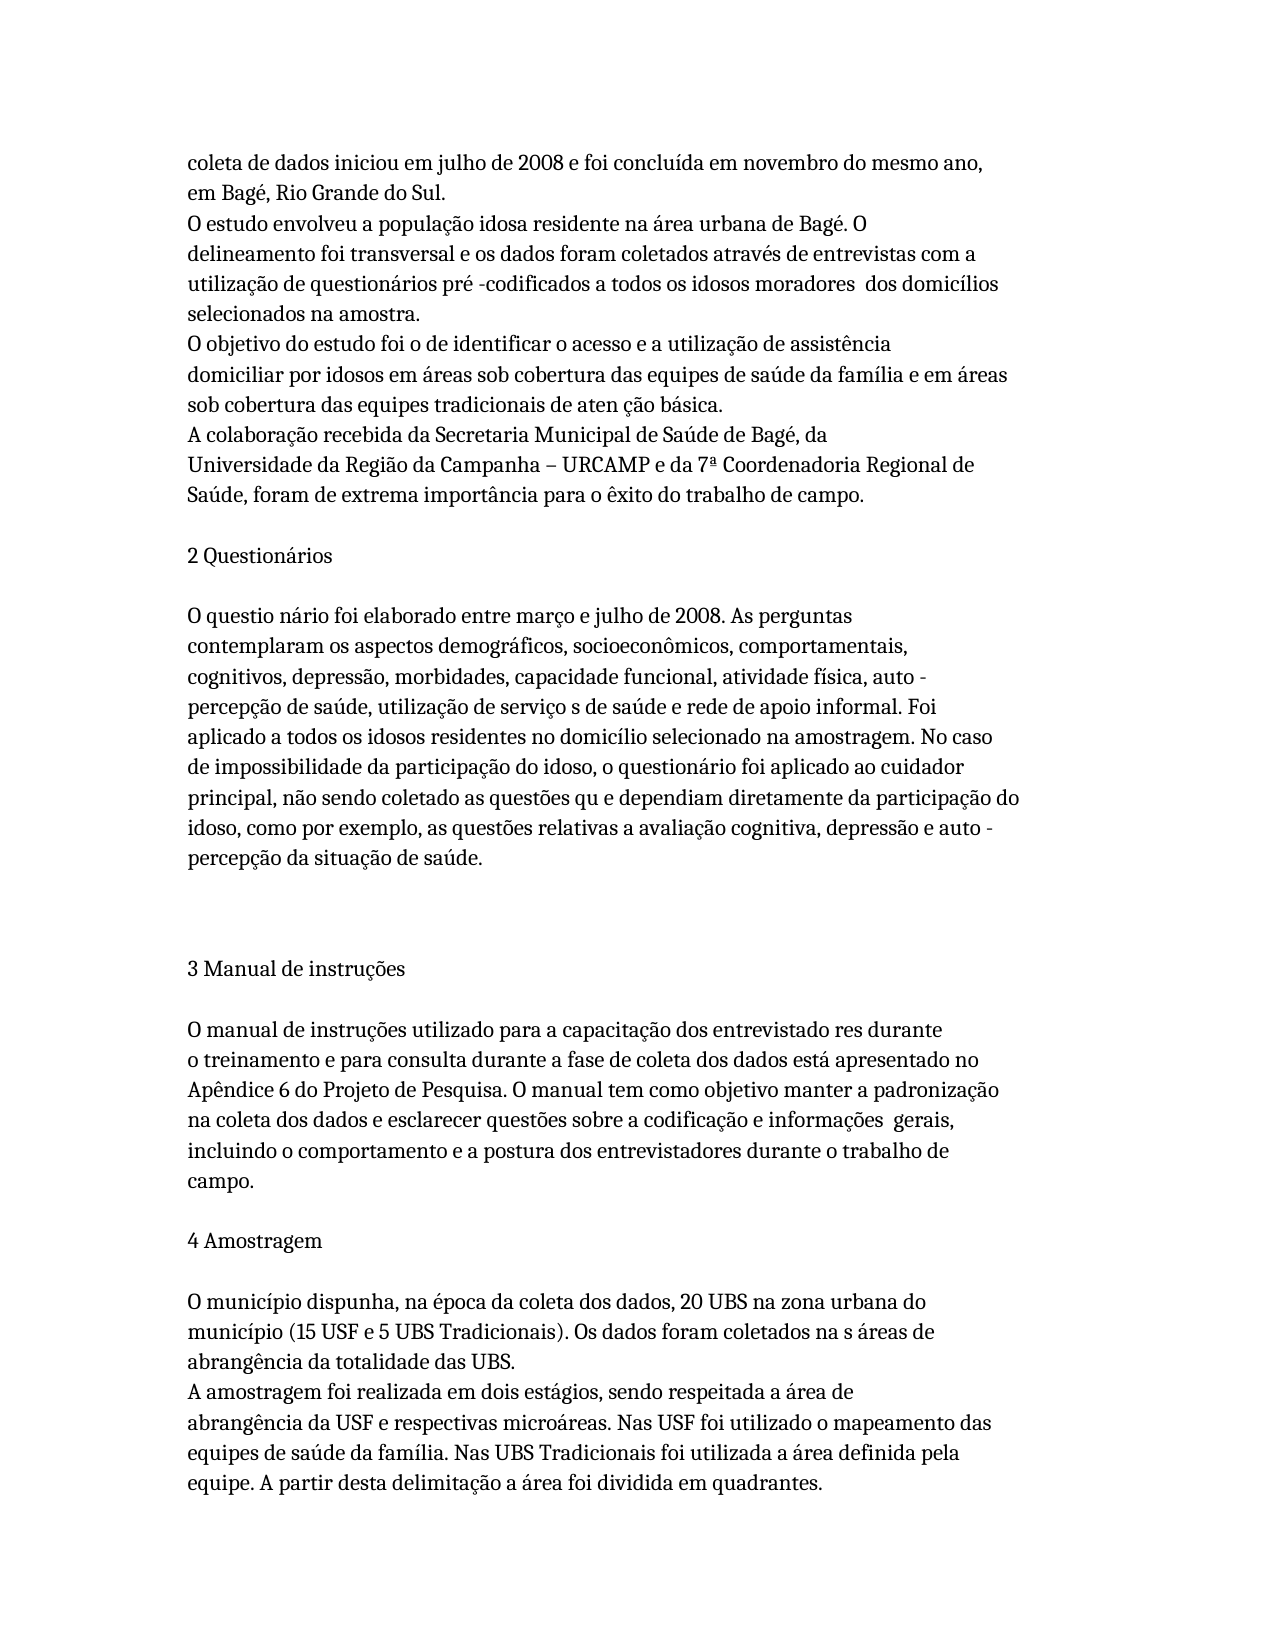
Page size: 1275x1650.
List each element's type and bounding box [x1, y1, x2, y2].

text [187, 150, 1087, 932]
text [187, 956, 1087, 1496]
